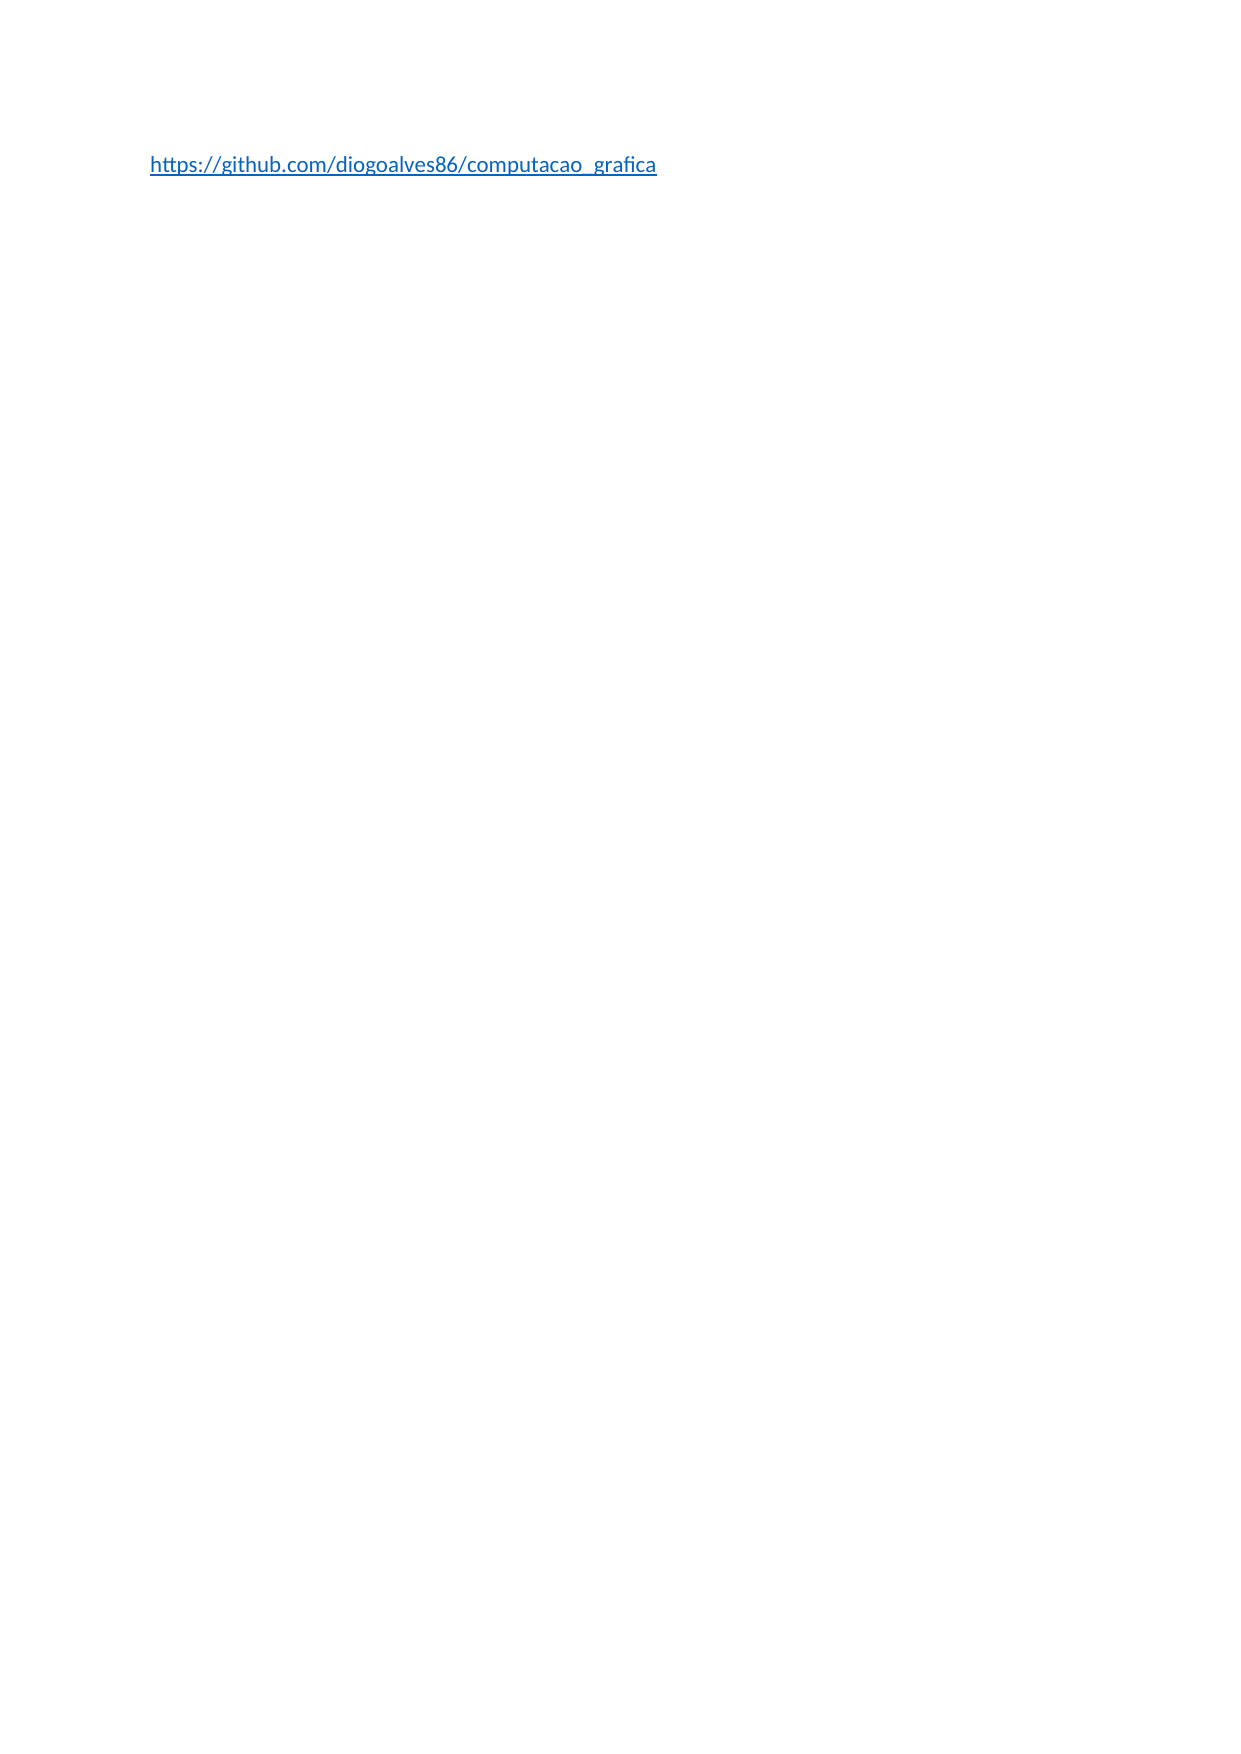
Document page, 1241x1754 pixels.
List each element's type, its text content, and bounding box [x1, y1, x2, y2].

text https://github.com/diogoalves86/computacao_grafica [150, 150, 1090, 178]
